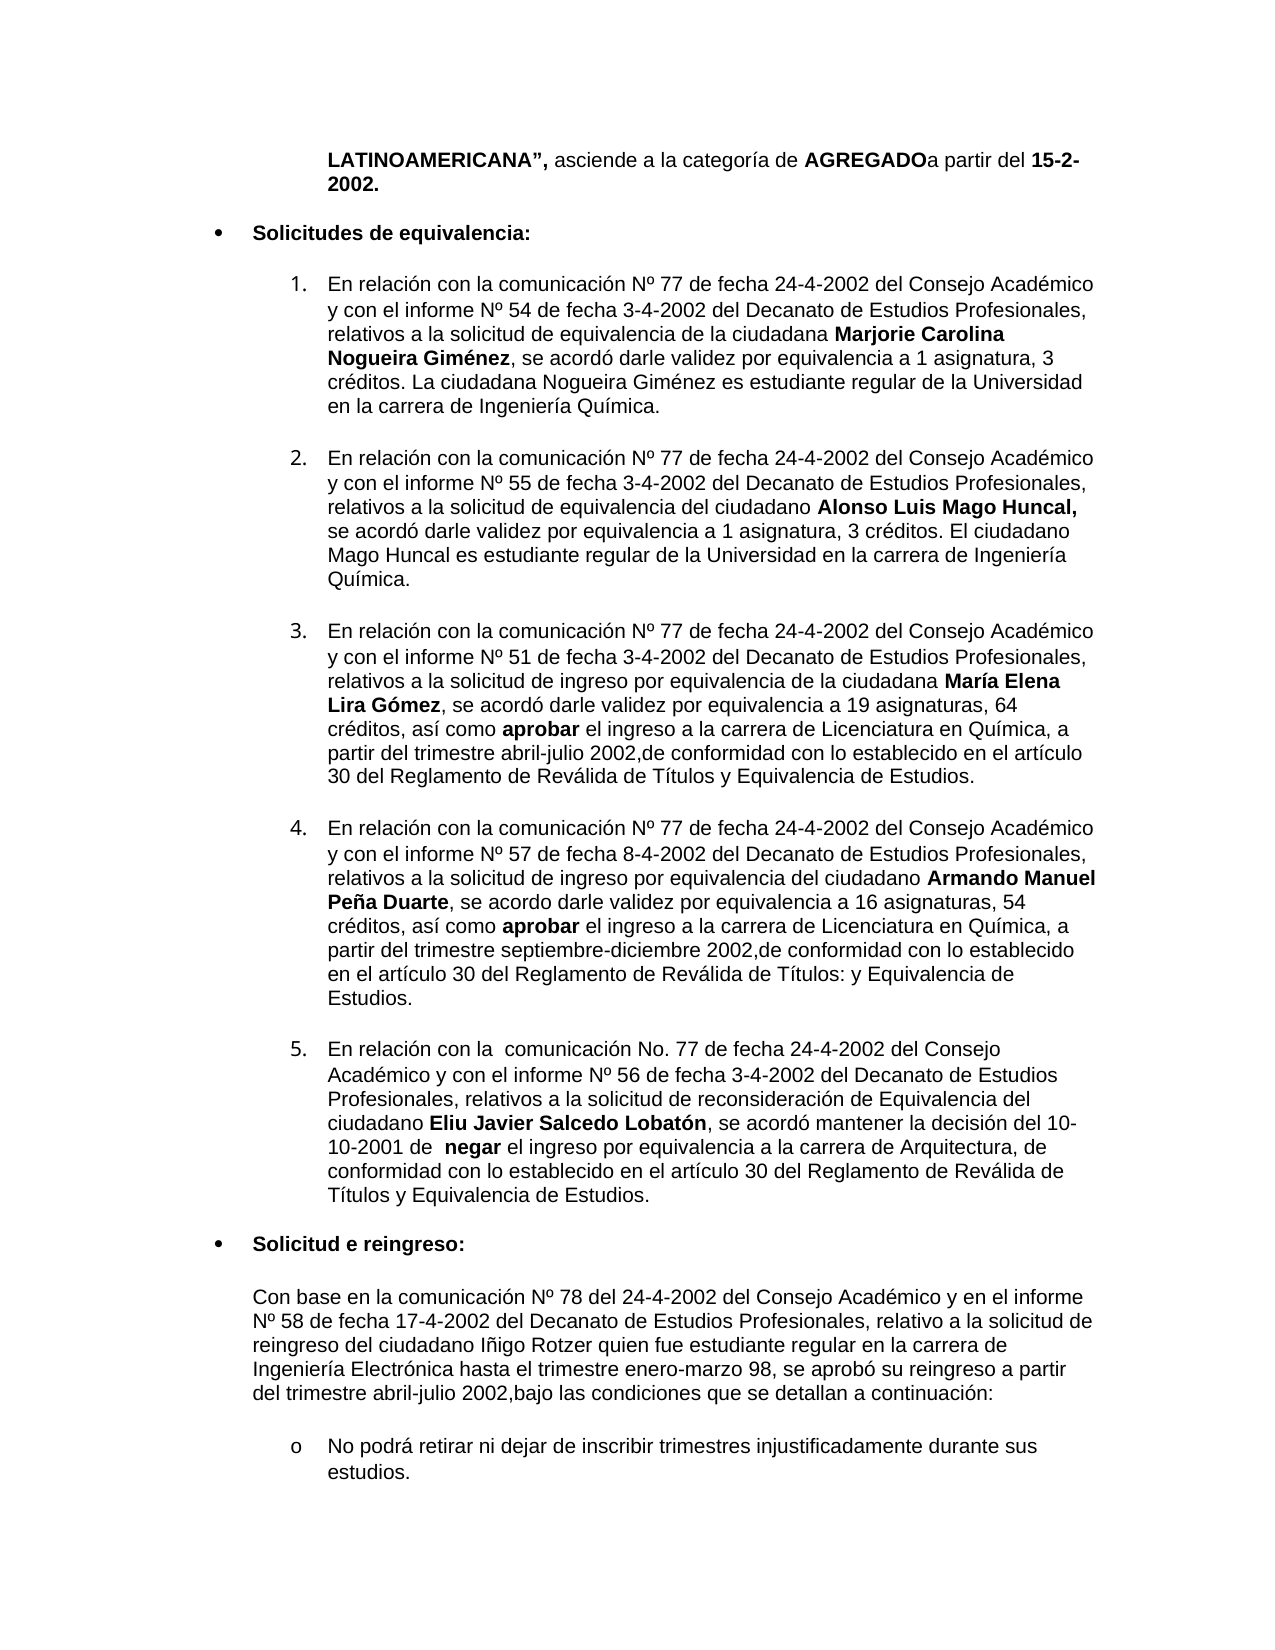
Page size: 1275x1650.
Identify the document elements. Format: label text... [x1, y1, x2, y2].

list En relación con la comunicación Nº 77 de fecha 24-4-2002 del Consejo Académico y con el informe Nº 57 de fecha 8-4-2002 del Decanato de Estudios Profesionales, relativos a la solicitud de ingreso por equivalencia del ciudadano Armando Manuel Peña Duarte, se acordo darle validez por equivalencia a 16 asignaturas, 54 créditos, así como aprobar el ingreso a la carrera de Licenciatura en Química, a partir del trimestre septiembre-diciembre 2002,de conformidad con lo establecido en el artículo 30 del Reglamento de Reválida de Títulos: y Equivalencia de Estudios. [290, 813, 1098, 1009]
list En relación con la comunicación Nº 77 de fecha 24-4-2002 del Consejo Académico y con el informe Nº 54 de fecha 3-4-2002 del Decanato de Estudios Profesionales, relativos a la solicitud de equivalencia de la ciudadana Marjorie Carolina Nogueira Giménez, se acordó darle validez por equivalencia a 1 asignatura, 3 créditos. La ciudadana Nogueira Giménez es estudiante regular de la Universidad en la carrera de Ingeniería Química. [290, 269, 1098, 418]
text Con base en la comunicación Nº 78 del 24-4-2002 del Consejo Académico y en el informe Nº 58 de fecha 17-4-2002 del Decanato de Estudios Profesionales, relativo a la solicitud de reingreso del ciudadano Iñigo Rotzer quien fue estudiante regular en la carrera de Ingeniería Electrónica hasta el trimestre enero-marzo 98, se aprobó su reingreso a partir del trimestre abril-julio 2002,bajo las condiciones que se detallan a continuación: [252, 1285, 1098, 1404]
list Solicitudes de equivalencia: [215, 221, 1098, 244]
list No podrá retirar ni dejar de inscribir trimestres injustificadamente durante sus estudios. [290, 1434, 1098, 1483]
list Solicitud e reingreso: [215, 1232, 1098, 1256]
list En relación con la comunicación No. 77 de fecha 24-4-2002 del Consejo Académico y con el informe Nº 56 de fecha 3-4-2002 del Decanato de Estudios Profesionales, relativos a la solicitud de reconsideración de Equivalencia del ciudadano Eliu Javier Salcedo Lobatón, se acordó mantener la decisión del 10-10-2001 de negar el ingreso por equivalencia a la carrera de Arquitectura, de conformidad con lo establecido en el artículo 30 del Reglamento de Reválida de Títulos y Equivalencia de Estudios. [290, 1034, 1098, 1207]
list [290, 148, 1098, 196]
list En relación con la comunicación Nº 77 de fecha 24-4-2002 del Consejo Académico y con el informe Nº 55 de fecha 3-4-2002 del Decanato de Estudios Profesionales, relativos a la solicitud de equivalencia del ciudadano Alonso Luis Mago Huncal, se acordó darle validez por equivalencia a 1 asignatura, 3 créditos. El ciudadano Mago Huncal es estudiante regular de la Universidad en la carrera de Ingeniería Química. [290, 443, 1098, 591]
list En relación con la comunicación Nº 77 de fecha 24-4-2002 del Consejo Académico y con el informe Nº 51 de fecha 3-4-2002 del Decanato de Estudios Profesionales, relativos a la solicitud de ingreso por equivalencia de la ciudadana María Elena Lira Gómez, se acordó darle validez por equivalencia a 19 asignaturas, 64 créditos, así como aprobar el ingreso a la carrera de Licenciatura en Química, a partir del trimestre abril-julio 2002,de conformidad con lo establecido en el artículo 30 del Reglamento de Reválida de Títulos y Equivalencia de Estudios. [290, 616, 1098, 788]
